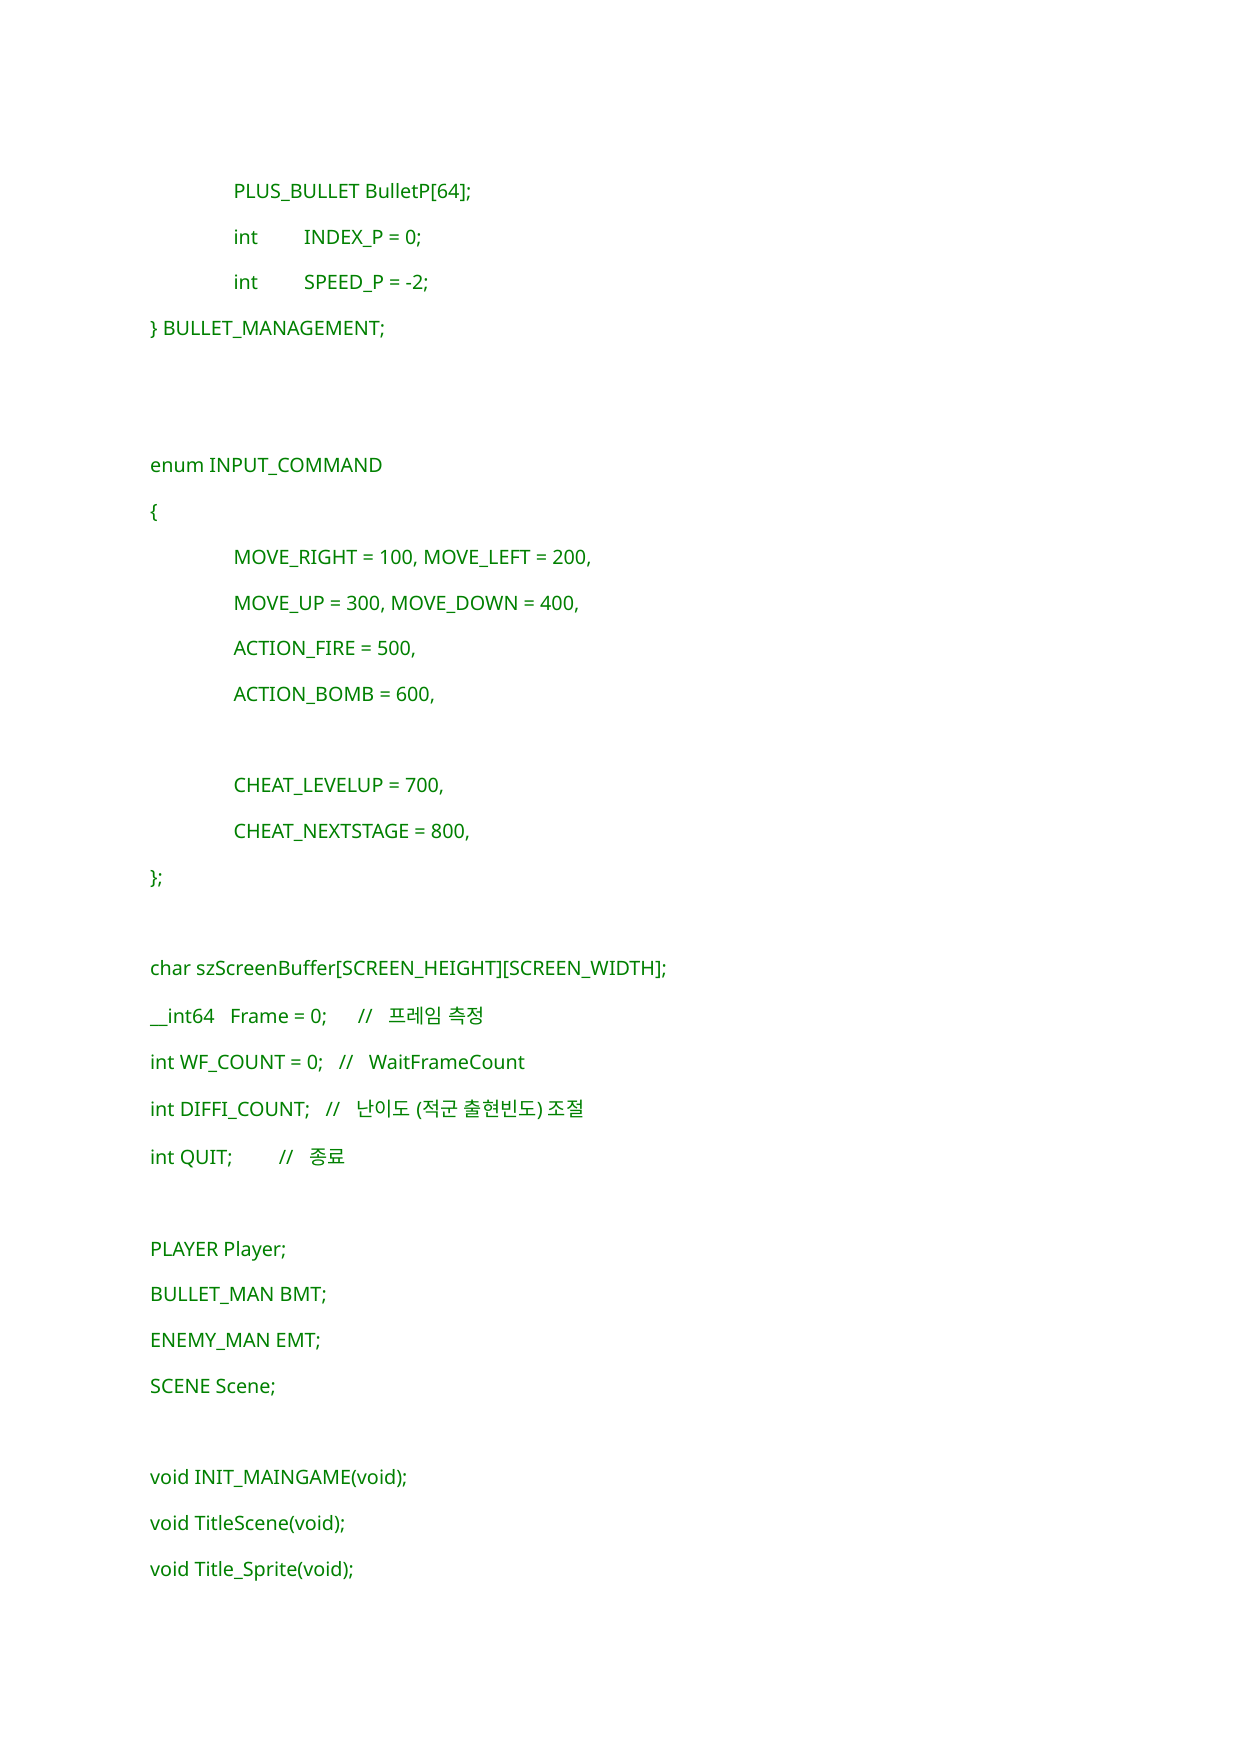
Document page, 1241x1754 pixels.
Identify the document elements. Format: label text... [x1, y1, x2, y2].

text } BULLET_MANAGEMENT; [150, 314, 1090, 341]
text }; [150, 863, 1090, 890]
text int WF_COUNT = 0; // WaitFrameCount [150, 1048, 1090, 1075]
text MOVE_RIGHT = 100, MOVE_LEFT = 200, [150, 543, 1090, 570]
text SCENE Scene; [150, 1372, 1090, 1399]
text BULLET_MAN BMT; [150, 1281, 1090, 1308]
text int SPEED_P = -2; [150, 269, 1090, 296]
text CHEAT_NEXTSTAGE = 800, [150, 817, 1090, 844]
text CHEAT_LEVELUP = 700, [150, 772, 1090, 799]
text void TitleScene(void); [150, 1509, 1090, 1536]
text ENEMY_MAN EMT; [150, 1326, 1090, 1353]
text void Title_Sprite(void); [150, 1555, 1090, 1582]
text int INDEX_P = 0; [150, 223, 1090, 250]
text ACTION_FIRE = 500, [150, 634, 1090, 661]
text { [150, 497, 1090, 524]
text void INIT_MAINGAME(void); [150, 1463, 1090, 1491]
text int QUIT; // 종료 [150, 1141, 1090, 1170]
text PLUS_BULLET BulletP[64]; [150, 177, 1090, 204]
text enum INPUT_COMMAND [150, 452, 1090, 478]
text MOVE_UP = 300, MOVE_DOWN = 400, [150, 589, 1090, 616]
text char szScreenBuffer[SCREEN_HEIGHT][SCREEN_WIDTH]; [150, 954, 1090, 982]
text PLAYER Player; [150, 1235, 1090, 1262]
text __int64 Frame = 0; // 프레임 측정 [150, 1000, 1090, 1029]
text int DIFFI_COUNT; // 난이도 (적군 출현빈도) 조절 [150, 1094, 1090, 1122]
text ACTION_BOMB = 600, [150, 680, 1090, 707]
